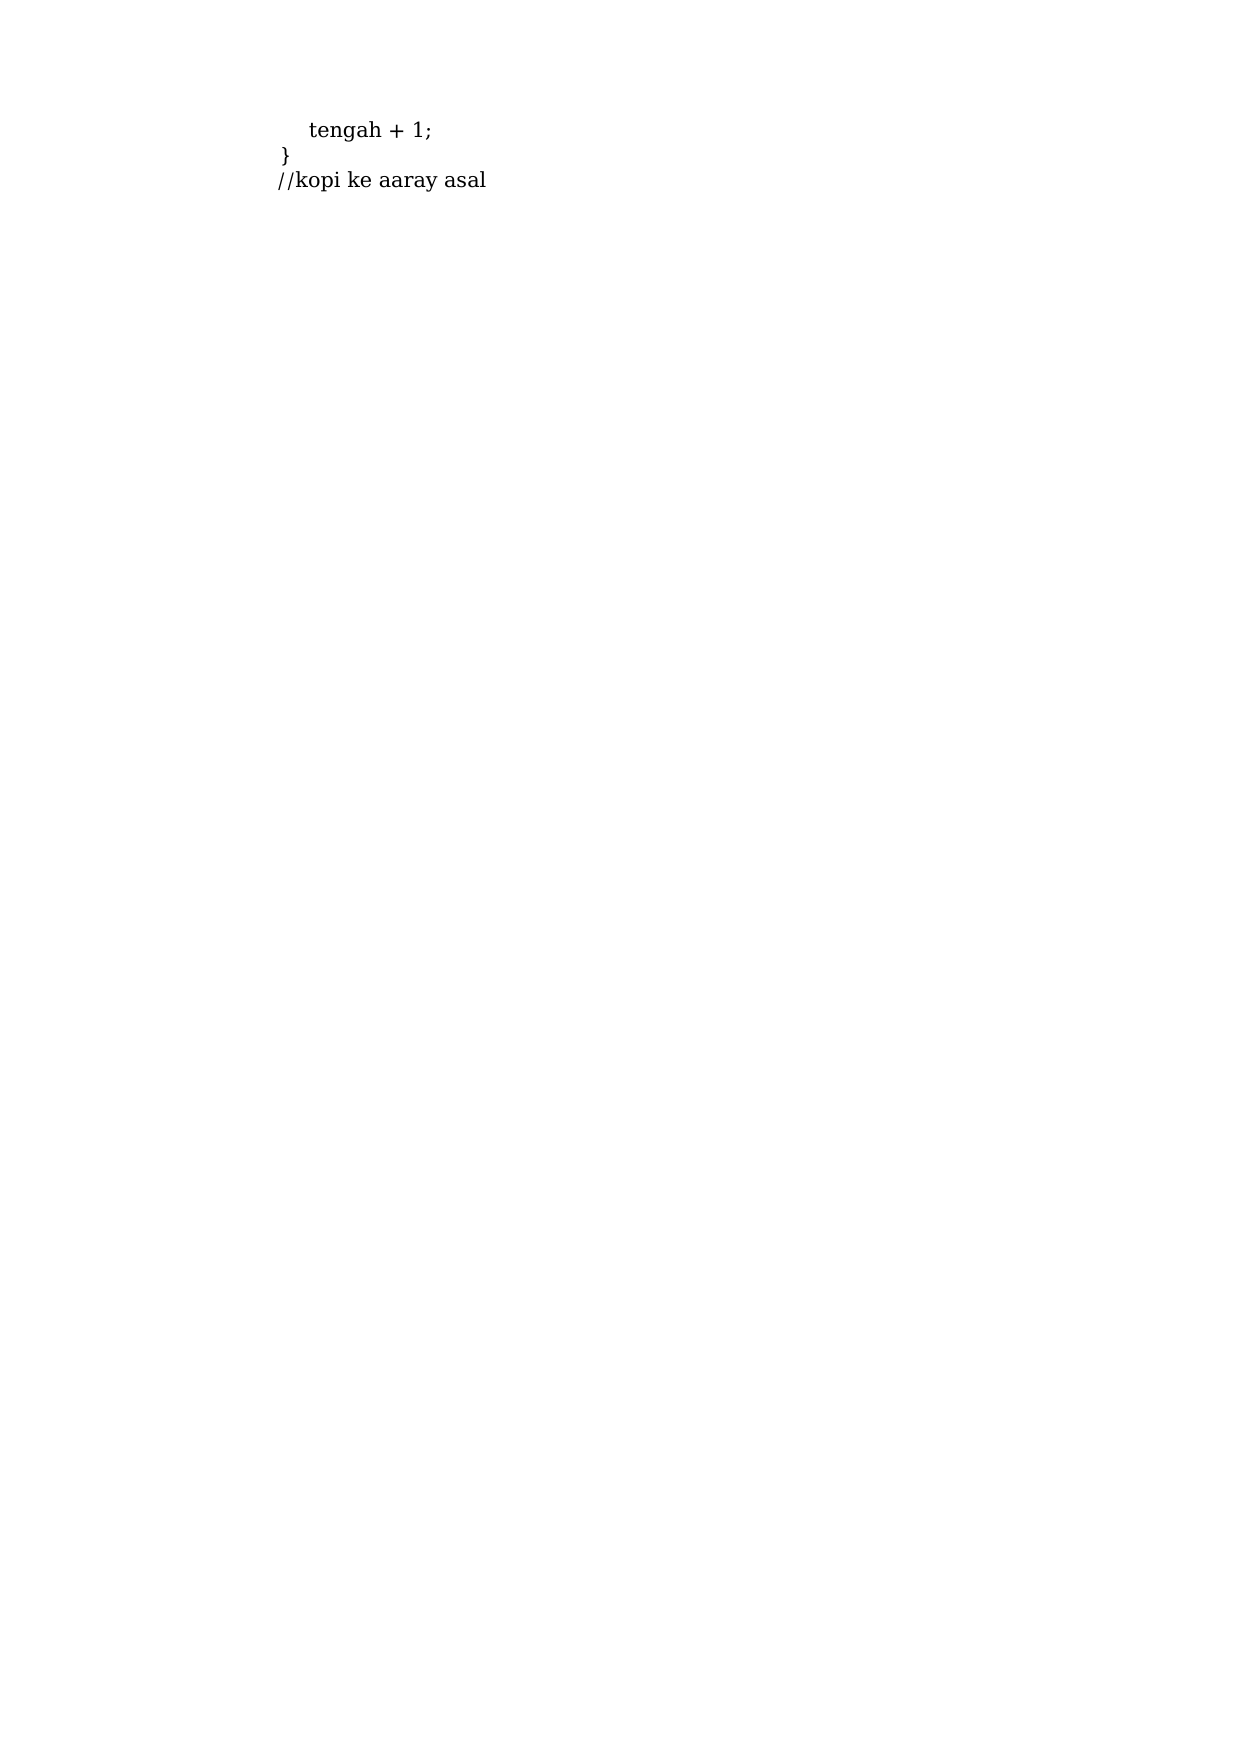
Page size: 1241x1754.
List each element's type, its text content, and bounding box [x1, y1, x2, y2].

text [277, 117, 565, 142]
text //kopi ke aaray asal [276, 167, 1186, 192]
text } [281, 142, 1186, 167]
